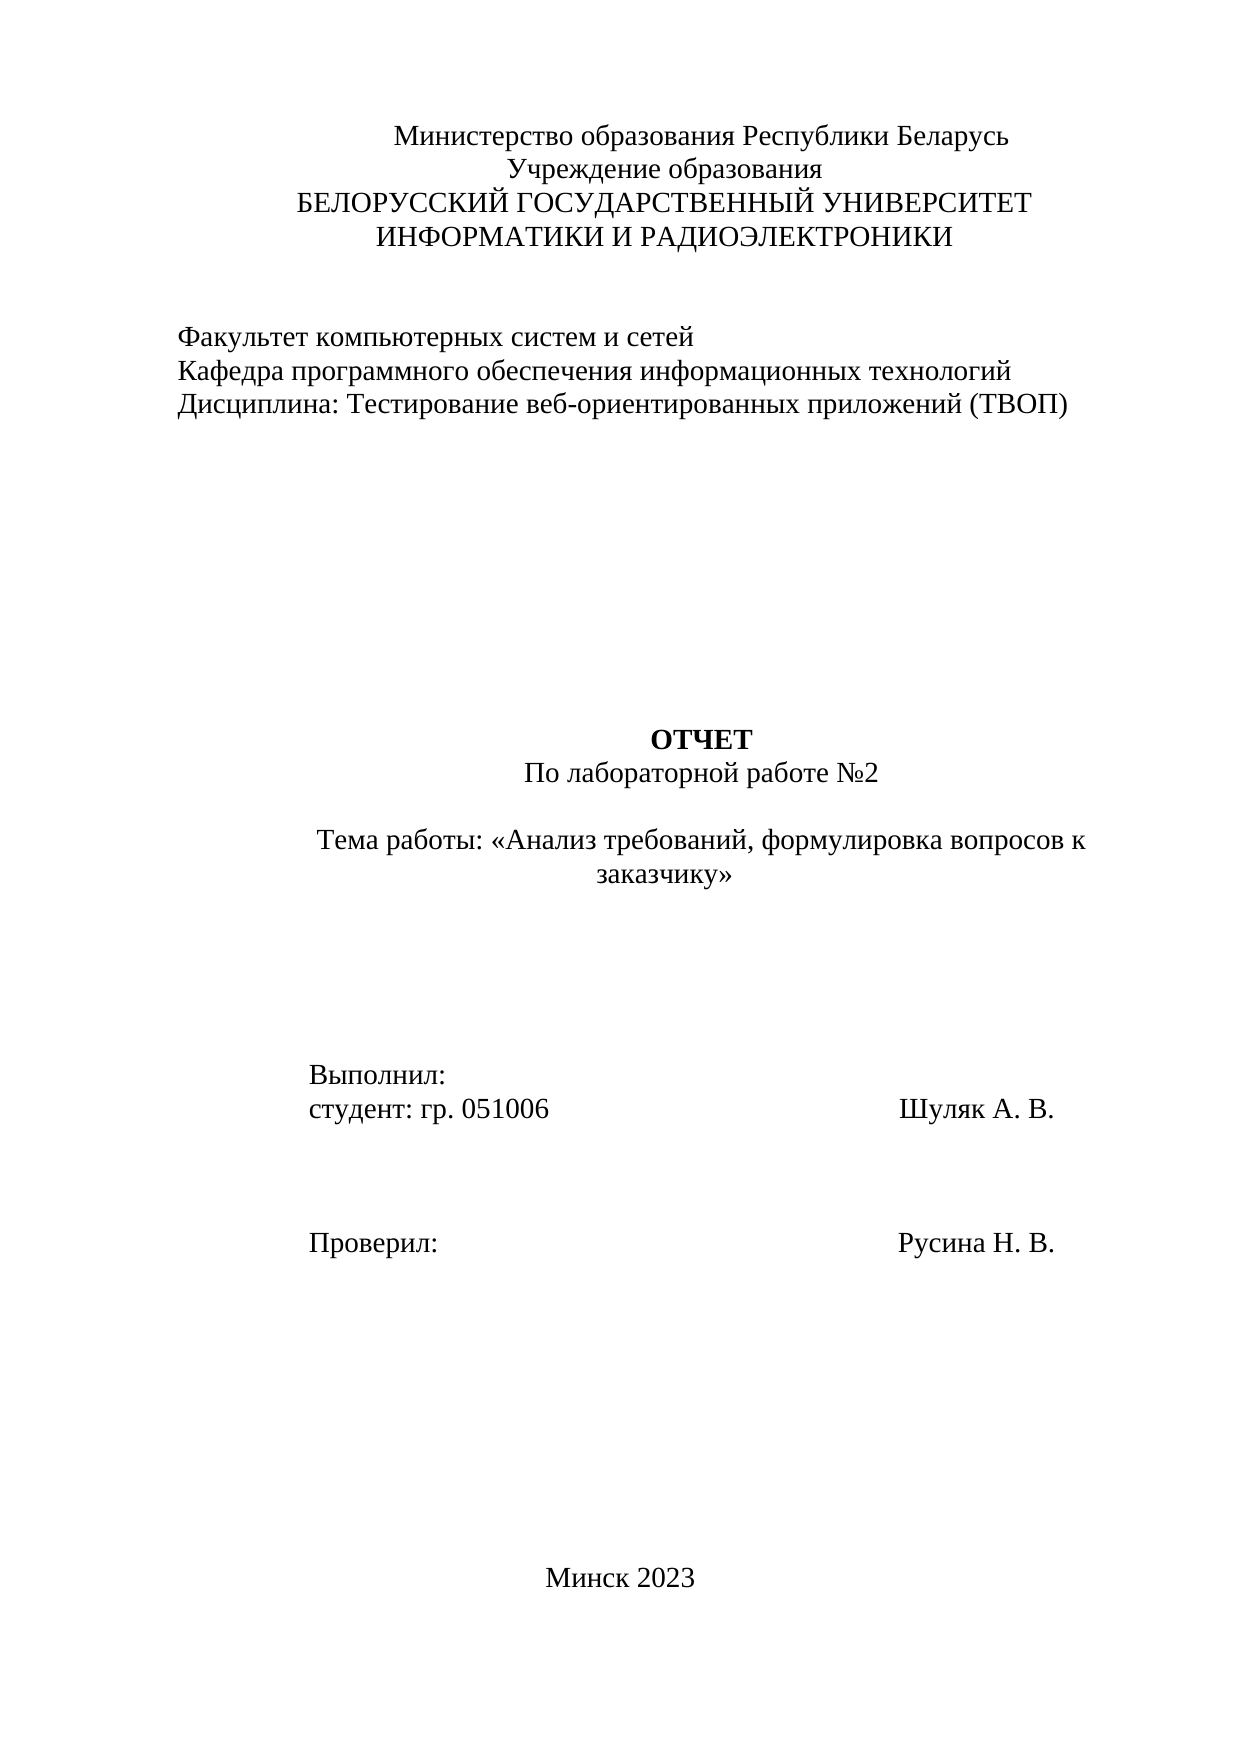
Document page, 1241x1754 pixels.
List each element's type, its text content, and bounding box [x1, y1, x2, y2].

text Выполнил: [177, 1057, 1152, 1091]
text Кафедра программного обеспечения информационных технологий [177, 353, 1152, 386]
text Проверил: Русина Н. В. [177, 1225, 1152, 1258]
text студент: гр. 051006 Шуляк А. В. [177, 1091, 1152, 1124]
text ОТЧЕТ [177, 722, 1152, 755]
text Факультет компьютерных систем и сетей [177, 319, 1152, 353]
text Минск 2023 [177, 1560, 1063, 1594]
text Министерство образования Республики Беларусь [177, 118, 1152, 152]
text Дисциплина: Тестирование веб-ориентированных приложений (ТВОП) [177, 386, 1152, 420]
text ИНФОРМАТИКИ И РАДИОЭЛЕКТРОНИКИ [177, 219, 1152, 252]
text Тема работы: «Анализ требований, формулировка вопросов к заказчику» [177, 822, 1152, 889]
text БЕЛОРУССКИЙ ГОСУДАРСТВЕННЫЙ УНИВЕРСИТЕТ [177, 185, 1152, 219]
text По лабораторной работе №2 [177, 755, 1152, 789]
text Учреждение образования [177, 152, 1152, 185]
